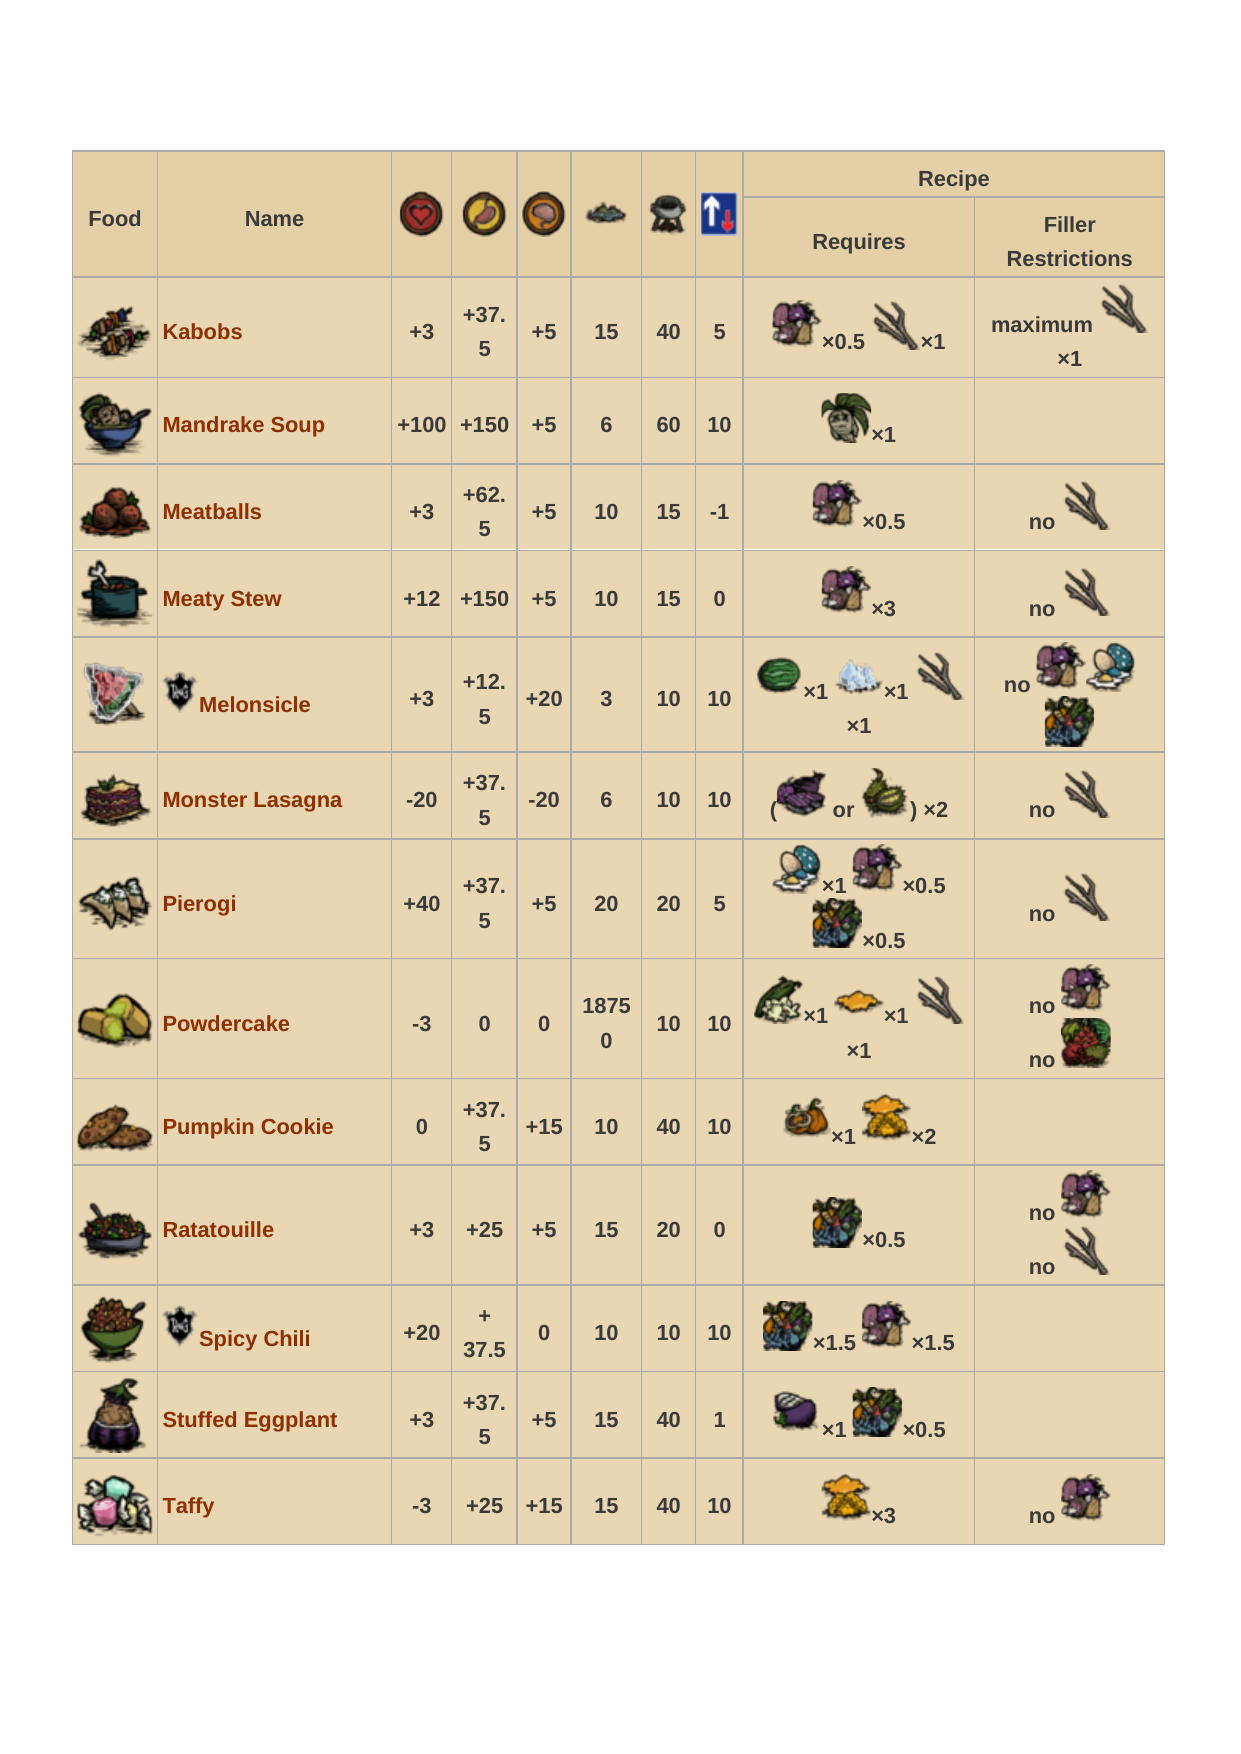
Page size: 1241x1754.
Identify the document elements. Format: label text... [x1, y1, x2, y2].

picture [821, 1474, 872, 1524]
picture [77, 1084, 153, 1160]
picture [812, 1197, 862, 1248]
table_cell 10 [572, 1286, 641, 1371]
table_cell 10 [572, 551, 641, 636]
table_cell -3 [392, 1459, 451, 1544]
table_cell [73, 1372, 157, 1457]
picture [914, 650, 964, 700]
picture [77, 556, 153, 631]
picture [1061, 1170, 1111, 1221]
picture [821, 393, 872, 443]
picture [584, 192, 629, 236]
table_cell 40 [642, 1459, 695, 1544]
table_cell 10 [642, 753, 695, 838]
picture [77, 1290, 153, 1366]
picture [861, 1301, 912, 1351]
table_cell +37.5 [452, 1286, 516, 1371]
table_cell Ratatouille [158, 1166, 391, 1284]
table_cell 0 [392, 1079, 451, 1164]
table_cell +15 [518, 1459, 570, 1544]
picture [834, 974, 884, 1024]
table_cell 10 [696, 638, 742, 751]
table_cell ×0.5 [744, 465, 974, 549]
table_cell [73, 840, 157, 958]
picture [77, 1187, 153, 1263]
table_cell 15 [572, 1372, 641, 1457]
table_cell [73, 1459, 157, 1544]
table_cell [73, 959, 157, 1078]
table_cell +37.5 [452, 1372, 516, 1457]
table_cell 6 [572, 753, 641, 838]
table_cell 10 [642, 1286, 695, 1371]
table_cell +37.5 [452, 753, 516, 838]
table_cell ( or ) ×2 [744, 753, 974, 838]
picture [753, 650, 803, 700]
table_cell +15 [518, 1079, 570, 1164]
table_cell 18750 [572, 959, 641, 1078]
picture [860, 768, 910, 818]
table_cell +62.5 [452, 465, 516, 549]
table_cell 20 [642, 840, 695, 958]
table_cell -20 [392, 753, 451, 838]
table_cell +3 [392, 638, 451, 751]
table_cell -3 [392, 959, 451, 1078]
table_cell Meaty Stew [158, 551, 391, 636]
table_cell +20 [392, 1286, 451, 1371]
picture [77, 861, 153, 936]
table_cell [73, 378, 157, 463]
table_cell 60 [642, 378, 695, 463]
picture [1061, 1018, 1111, 1068]
table_cell 20 [642, 1166, 695, 1284]
table_cell no [975, 753, 1164, 838]
table_cell 10 [696, 378, 742, 463]
picture [1061, 768, 1111, 818]
table_cell Pumpkin Cookie [158, 1079, 391, 1164]
table_cell 5 [696, 278, 742, 376]
table_cell [73, 1286, 157, 1371]
picture [871, 300, 921, 350]
picture [77, 289, 153, 365]
picture [763, 1301, 813, 1351]
picture [812, 898, 862, 948]
table_cell 0 [518, 1286, 570, 1371]
picture [1061, 1474, 1111, 1524]
picture [753, 974, 803, 1024]
table_cell 10 [696, 1459, 742, 1544]
table_cell +5 [518, 551, 570, 636]
table_cell -20 [518, 753, 570, 838]
picture [861, 1094, 912, 1144]
table_cell 10 [696, 1286, 742, 1371]
picture [1061, 871, 1111, 921]
table_cell [73, 465, 157, 549]
picture [834, 650, 884, 700]
table_cell no no [975, 959, 1164, 1078]
picture [701, 192, 738, 236]
table_header [572, 152, 641, 276]
picture [1044, 696, 1095, 747]
table_cell +3 [392, 465, 451, 549]
table_cell [975, 1079, 1164, 1164]
table_cell 0 [452, 959, 516, 1078]
table_cell 0 [696, 1166, 742, 1284]
table_cell 10 [696, 959, 742, 1078]
table_cell maximum ×1 [975, 278, 1164, 376]
table_cell 40 [642, 1079, 695, 1164]
table_cell ×1 ×2 [744, 1079, 974, 1164]
picture [399, 191, 444, 237]
table_cell [73, 638, 157, 751]
table_cell no [975, 1459, 1164, 1544]
table_cell 0 [696, 551, 742, 636]
picture [77, 1463, 153, 1539]
table_cell no [975, 840, 1164, 958]
table_cell Mandrake Soup [158, 378, 391, 463]
table_cell ×0.5 [744, 1166, 974, 1284]
table_cell [73, 753, 157, 838]
table_cell +5 [518, 840, 570, 958]
table_cell Requires [744, 198, 974, 276]
table_cell +20 [518, 638, 570, 751]
table_cell [975, 378, 1164, 463]
table_cell 40 [642, 1372, 695, 1457]
table_cell ×0.5 ×1 [744, 278, 974, 376]
table_cell Powdercake [158, 959, 391, 1078]
table_cell +150 [452, 551, 516, 636]
picture [1061, 1225, 1111, 1275]
picture [462, 191, 507, 237]
table_cell 10 [696, 1079, 742, 1164]
table_cell ×1.5 ×1.5 [744, 1286, 974, 1371]
picture [77, 1377, 153, 1453]
picture [522, 191, 566, 237]
table_cell +3 [392, 1166, 451, 1284]
table_cell Filler Restrictions [975, 198, 1164, 276]
table_cell Meatballs [158, 465, 391, 549]
table_cell 3 [572, 638, 641, 751]
table_cell 6 [572, 378, 641, 463]
table_cell no [975, 638, 1164, 751]
picture [812, 480, 862, 530]
picture [776, 768, 827, 818]
picture [821, 566, 872, 616]
table_cell +12 [392, 551, 451, 636]
picture [646, 192, 691, 236]
table_cell 15 [642, 465, 695, 549]
table_cell +3 [392, 278, 451, 376]
table_cell [73, 1166, 157, 1284]
table_cell +37.5 [452, 840, 516, 958]
table_cell +100 [392, 378, 451, 463]
table_cell ×1 ×1 ×1 [744, 638, 974, 751]
picture [77, 981, 153, 1056]
table_cell Melonsicle [158, 638, 391, 751]
table_cell ×3 [744, 551, 974, 636]
table_cell [73, 551, 157, 636]
picture [1036, 642, 1136, 692]
table_cell 15 [642, 551, 695, 636]
table_cell +5 [518, 465, 570, 549]
table_cell +150 [452, 378, 516, 463]
table_cell ×3 [744, 1459, 974, 1544]
table_cell +40 [392, 840, 451, 958]
table_header [696, 152, 742, 276]
picture [77, 382, 153, 458]
table_cell +5 [518, 1372, 570, 1457]
table_cell Stuffed Eggplant [158, 1372, 391, 1457]
table_cell 15 [572, 1166, 641, 1284]
picture [772, 1387, 822, 1437]
picture [162, 1305, 199, 1347]
table_cell 10 [572, 1079, 641, 1164]
table_cell [975, 1372, 1164, 1457]
table_header Recipe [744, 152, 1164, 196]
table_header Food [73, 152, 157, 276]
picture [77, 656, 153, 732]
table_cell Pierogi [158, 840, 391, 958]
table_cell Monster Lasagna [158, 753, 391, 838]
table_header [642, 152, 695, 276]
table_cell 40 [642, 278, 695, 376]
table_cell 10 [696, 753, 742, 838]
table_cell 15 [572, 278, 641, 376]
table_cell 10 [642, 638, 695, 751]
table_cell [73, 278, 157, 376]
table_header Name [158, 152, 391, 276]
table_cell no no [975, 1166, 1164, 1284]
picture [772, 300, 822, 350]
picture [77, 757, 153, 833]
table_cell +37.5 [452, 1079, 516, 1164]
table_cell 1 [696, 1372, 742, 1457]
table_cell Taffy [158, 1459, 391, 1544]
picture [77, 469, 153, 545]
table_cell 0 [518, 959, 570, 1078]
picture [1061, 964, 1111, 1014]
table_cell Kabobs [158, 278, 391, 376]
picture [1061, 566, 1111, 616]
table_cell +37.5 [452, 278, 516, 376]
table_cell [975, 1286, 1164, 1371]
table_cell -1 [696, 465, 742, 549]
picture [772, 844, 822, 894]
table_cell +5 [518, 378, 570, 463]
table_cell 20 [572, 840, 641, 958]
table_cell +5 [518, 278, 570, 376]
table_cell +3 [392, 1372, 451, 1457]
table_cell Spicy Chili [158, 1286, 391, 1371]
table_header [392, 152, 451, 276]
picture [1098, 282, 1149, 333]
picture [1061, 480, 1111, 530]
picture [852, 844, 903, 894]
picture [914, 974, 964, 1024]
table_header [452, 152, 516, 276]
table_cell 15 [572, 1459, 641, 1544]
picture [852, 1387, 903, 1437]
table_cell +25 [452, 1459, 516, 1544]
table_cell no [975, 465, 1164, 549]
table_cell 10 [572, 465, 641, 549]
table_cell ×1 ×1 ×1 [744, 959, 974, 1078]
table_cell no [975, 551, 1164, 636]
table_cell ×1 [744, 378, 974, 463]
table_cell 5 [696, 840, 742, 958]
picture [162, 671, 199, 713]
table_cell 10 [642, 959, 695, 1078]
table_cell +12.5 [452, 638, 516, 751]
table_cell ×1 ×0.5 [744, 1372, 974, 1457]
table_header [518, 152, 570, 276]
table_cell +25 [452, 1166, 516, 1284]
table_cell ×1 ×0.5 ×0.5 [744, 840, 974, 958]
table_cell +5 [518, 1166, 570, 1284]
table_cell [73, 1079, 157, 1164]
picture [781, 1094, 831, 1144]
